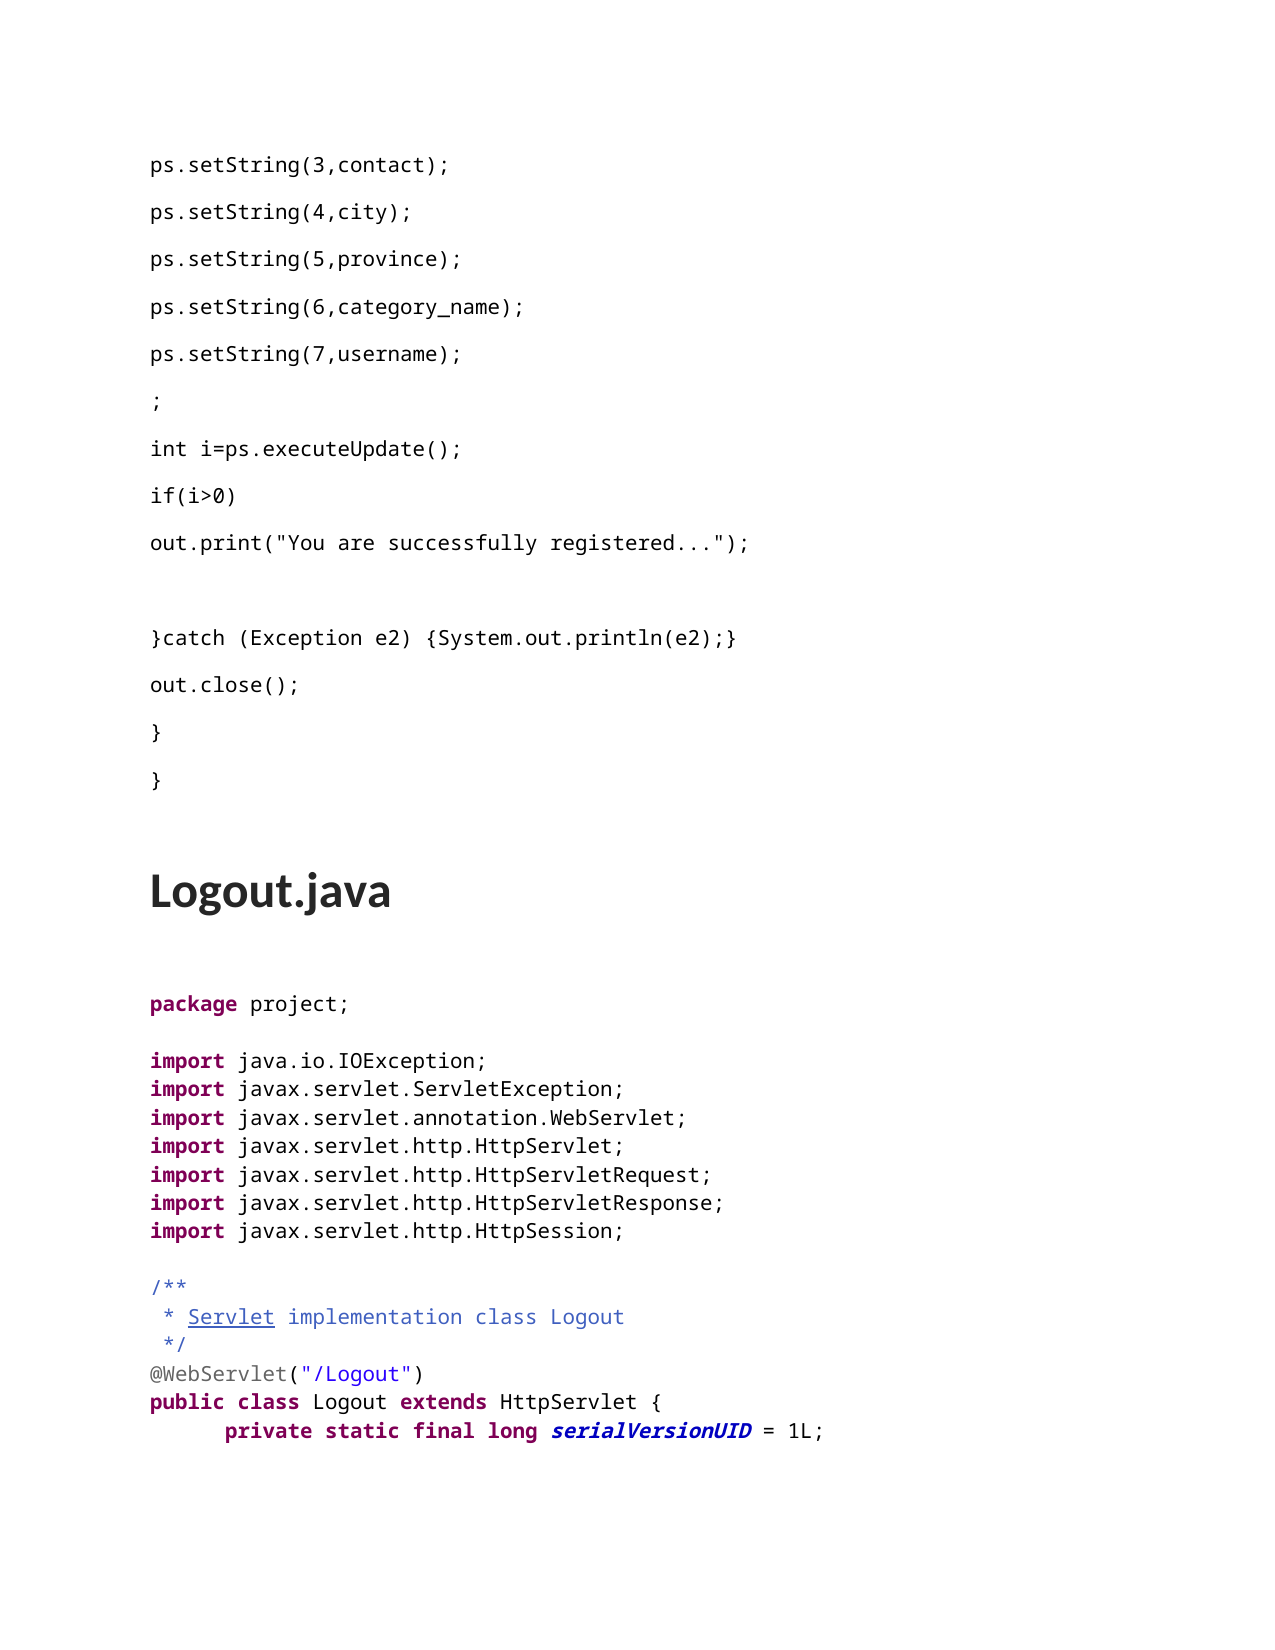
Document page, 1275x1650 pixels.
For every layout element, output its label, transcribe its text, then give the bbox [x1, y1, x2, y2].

text import javax.servlet.http.HttpServlet; [150, 1131, 1125, 1160]
text }catch (Exception e2) {System.out.println(e2);} [150, 623, 1125, 651]
text public class Logout extends HttpServlet { [150, 1387, 1125, 1416]
text } [150, 717, 1125, 746]
text ps.setString(7,username); [150, 339, 1125, 368]
text ps.setString(4,city); [150, 197, 1125, 226]
text /** [150, 1273, 1125, 1302]
text import javax.servlet.http.HttpSession; [150, 1217, 1125, 1245]
text Logout.java [150, 859, 1125, 920]
text out.print("You are successfully registered..."); [150, 528, 1125, 557]
text out.close(); [150, 670, 1125, 699]
text ps.setString(6,category_name); [150, 292, 1125, 320]
text import java.io.IOException; [150, 1046, 1125, 1074]
text ps.setString(3,contact); [150, 150, 1125, 178]
text ps.setString(5,province); [150, 244, 1125, 273]
text import javax.servlet.http.HttpServletResponse; [150, 1188, 1125, 1217]
text ; [150, 386, 1125, 415]
text } [150, 765, 1125, 793]
text if(i>0) [150, 481, 1125, 509]
text @WebServlet("/Logout") [150, 1359, 1125, 1387]
text import javax.servlet.annotation.WebServlet; [150, 1103, 1125, 1131]
text * Servlet implementation class Logout [150, 1302, 1125, 1330]
text import javax.servlet.ServletException; [150, 1074, 1125, 1103]
text import javax.servlet.http.HttpServletRequest; [150, 1160, 1125, 1188]
text */ [150, 1330, 1125, 1359]
text private static final long serialVersionUID = 1L; [150, 1416, 1125, 1444]
text int i=ps.executeUpdate(); [150, 434, 1125, 462]
text package project; [150, 989, 1125, 1018]
